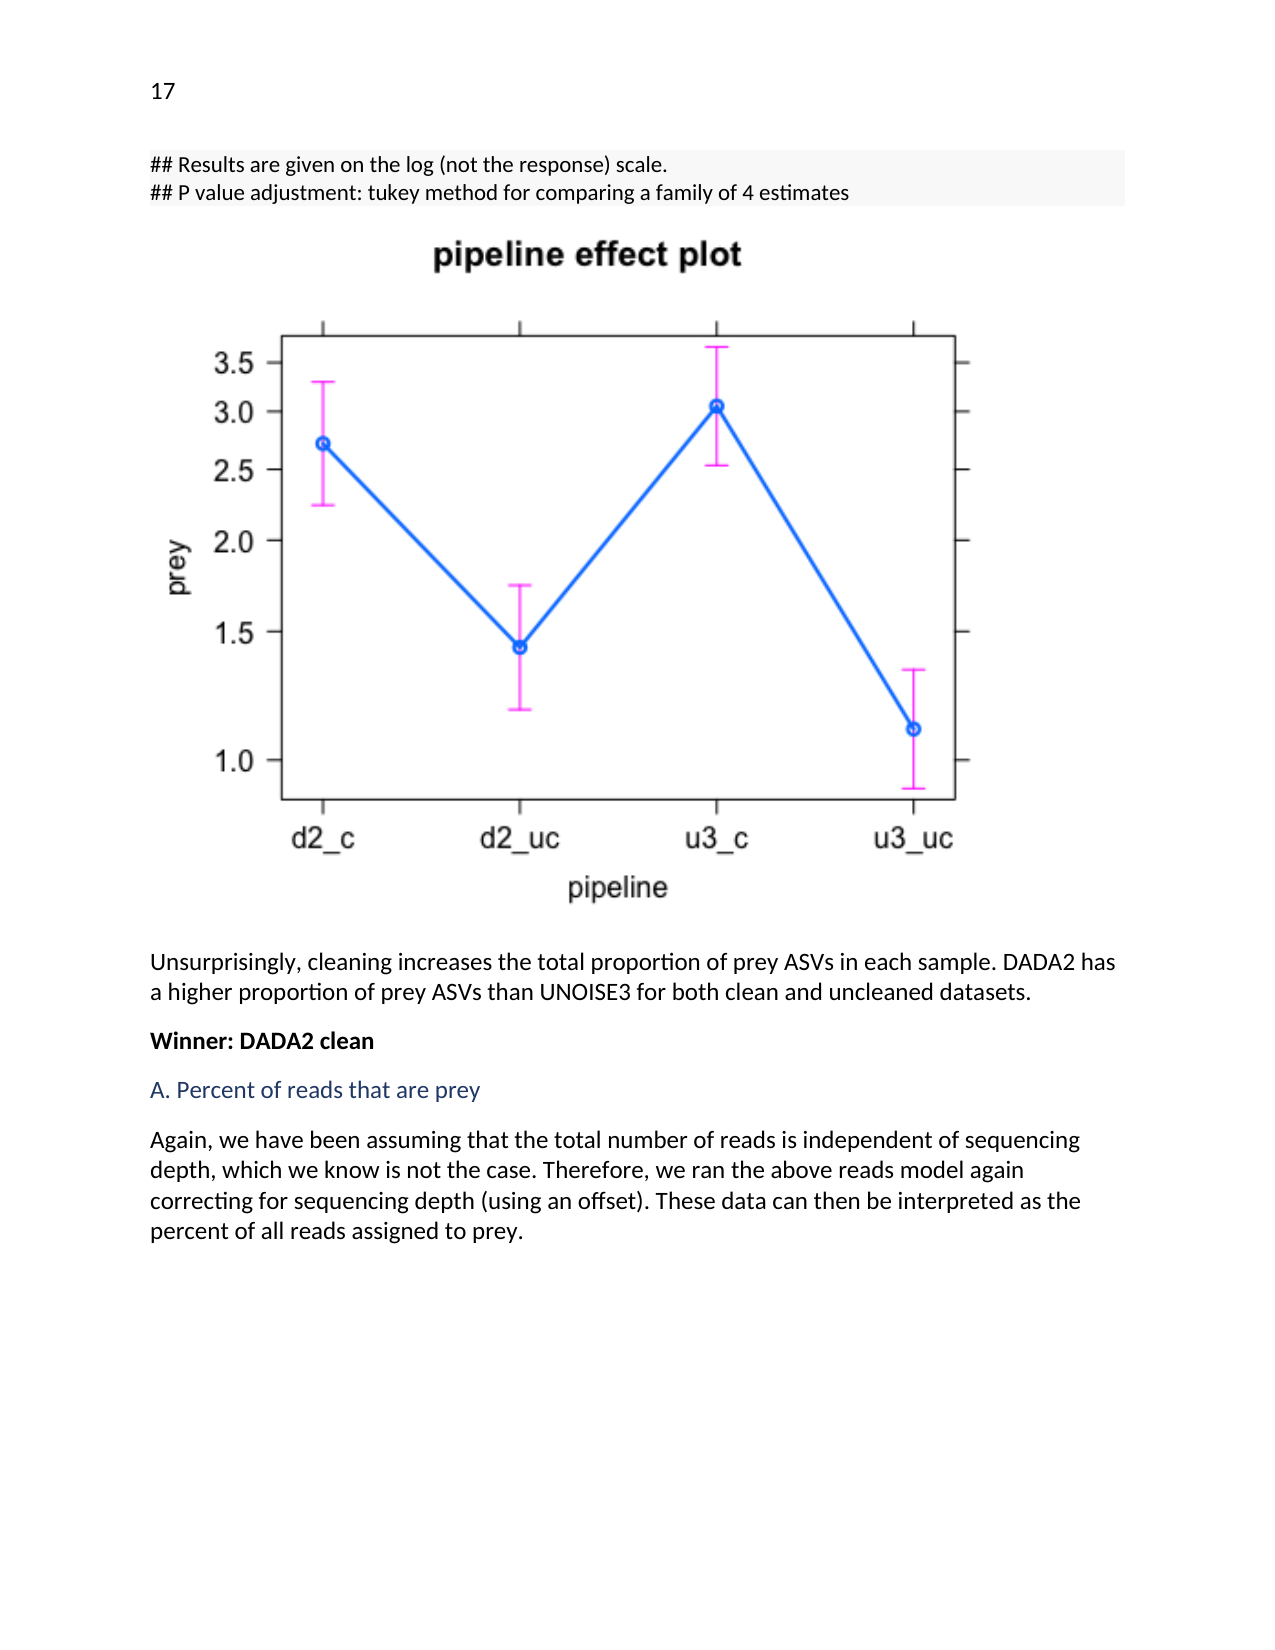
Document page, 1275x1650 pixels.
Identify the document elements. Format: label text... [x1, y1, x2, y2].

text Again, we have been assuming that the total number of reads is independent of sequencing depth, which we know is not the case. Therefore, we ran the above reads model again correcting for sequencing depth (using an offset). These data can then be interpreted as the percent of all reads assigned to prey. [150, 1124, 1125, 1246]
text Winner: DADA2 clean [150, 1025, 1125, 1056]
text Unsurprisingly, cleaning increases the total proportion of prey ASVs in each sample. DADA2 has a higher proportion of prey ASVs than UNOISE3 for both clean and uncleaned datasets. [150, 946, 1125, 1007]
picture [150, 226, 1025, 927]
subtitle A. Percent of reads that are prey [150, 1075, 1125, 1105]
